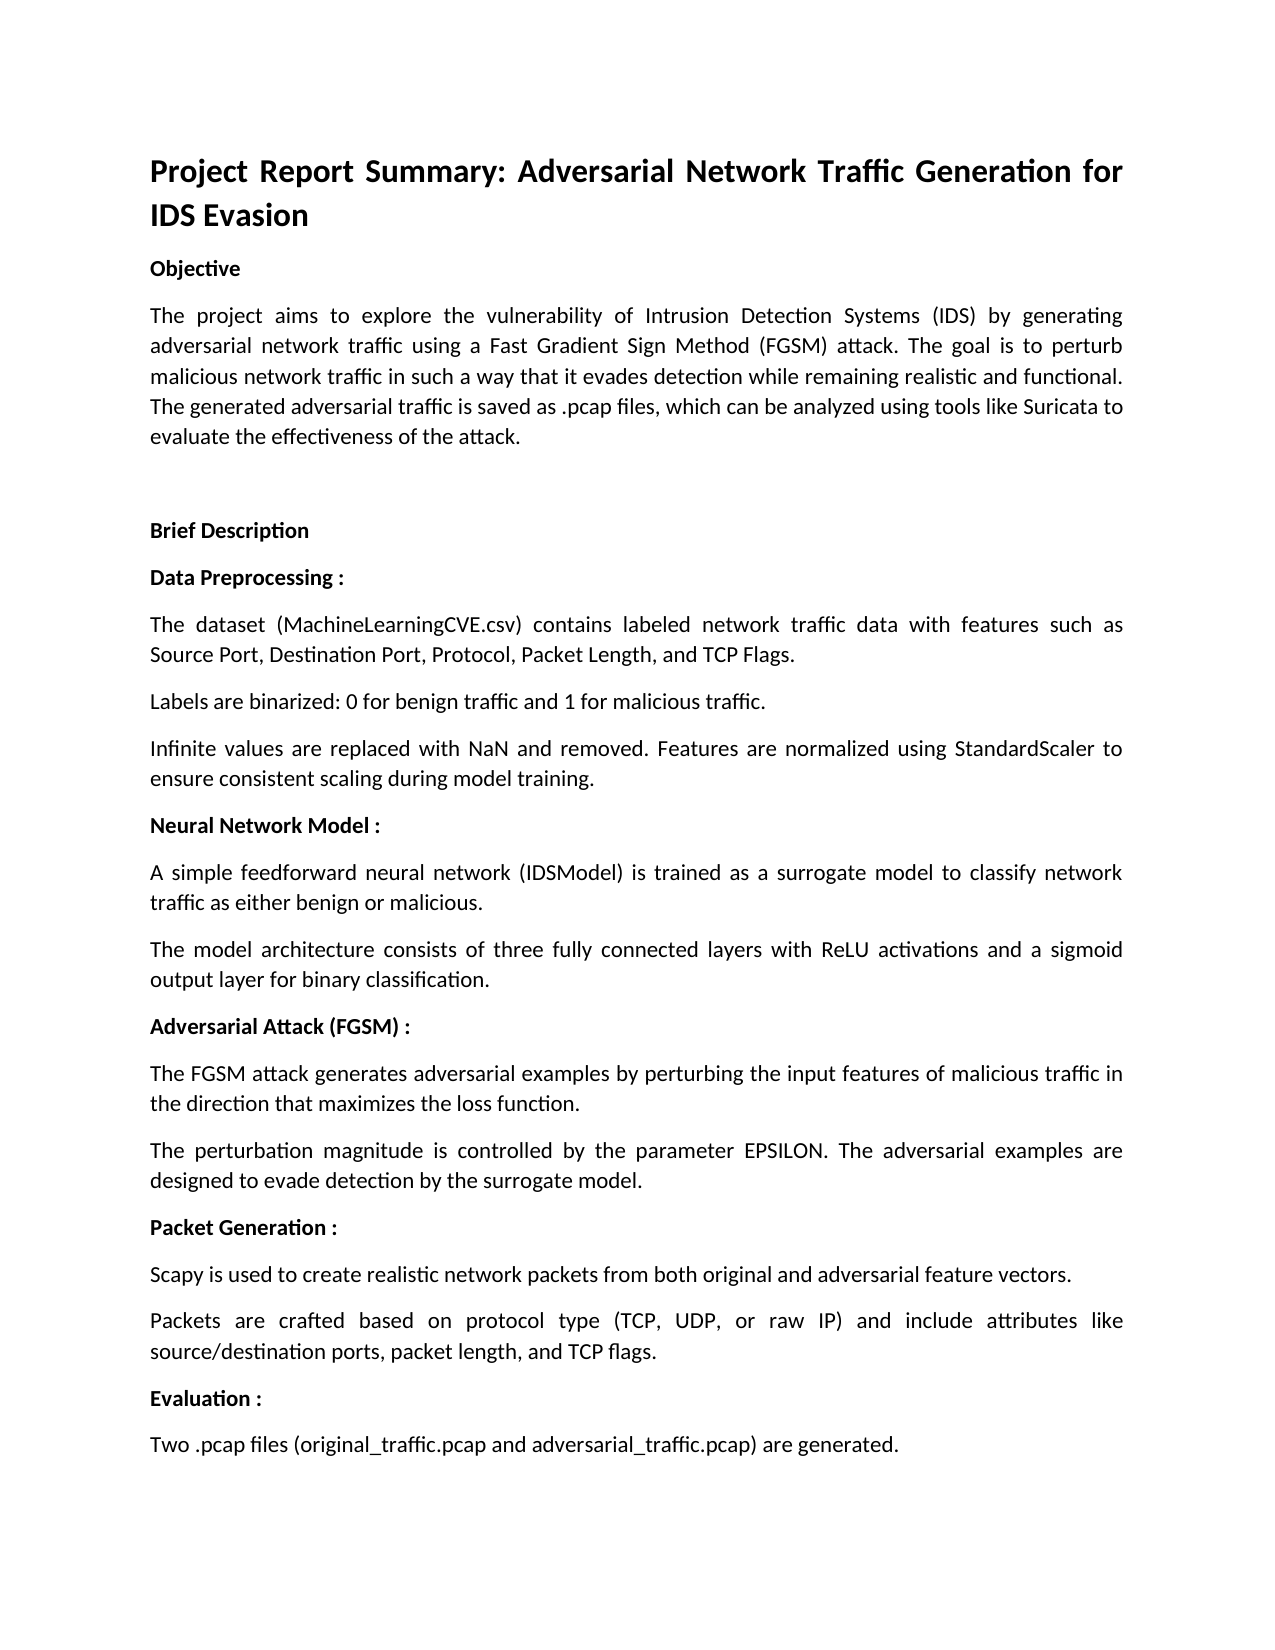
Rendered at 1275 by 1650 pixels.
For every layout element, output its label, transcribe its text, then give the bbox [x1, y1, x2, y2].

text The dataset (MachineLearningCVE.csv) contains labeled network traffic data with features such as Source Port, Destination Port, Protocol, Packet Length, and TCP Flags. [150, 610, 1125, 668]
text Packet Generation : [150, 1213, 1125, 1241]
text Scapy is used to create realistic network packets from both original and adversarial feature vectors. [150, 1260, 1125, 1288]
text The perturbation magnitude is controlled by the parameter EPSILON. The adversarial examples are designed to evade detection by the surrogate model. [150, 1136, 1125, 1194]
text Neural Network Model : [150, 811, 1125, 839]
text Two .pcap files (original_traffic.pcap and adversarial_traffic.pcap) are generated. [150, 1431, 1125, 1459]
text The project aims to explore the vulnerability of Intrusion Detection Systems (IDS) by generating adversarial network traffic using a Fast Gradient Sign Method (FGSM) attack. The goal is to perturb malicious network traffic in such a way that it evades detection while remaining realistic and functional. The generated adversarial traffic is saved as .pcap files, which can be analyzed using tools like Suricata to evaluate the effectiveness of the attack. [150, 301, 1125, 450]
text A simple feedforward neural network (IDSModel) is trained as a surrogate model to classify network traffic as either benign or malicious. [150, 858, 1125, 916]
text Evaluation : [150, 1384, 1125, 1412]
text The model architecture consists of three fully connected layers with ReLU activations and a sigmoid output layer for binary classification. [150, 935, 1125, 993]
text Project Report Summary: Adversarial Network Traffic Generation for IDS Evasion [150, 150, 1125, 235]
text Data Preprocessing : [150, 563, 1125, 591]
text Infinite values are replaced with NaN and removed. Features are normalized using StandardScaler to ensure consistent scaling during model training. [150, 734, 1125, 792]
text Adversarial Attack (FGSM) : [150, 1012, 1125, 1040]
text Objective [150, 254, 1125, 283]
text Labels are binarized: 0 for benign traffic and 1 for malicious traffic. [150, 687, 1125, 715]
text The FGSM attack generates adversarial examples by perturbing the input features of malicious traffic in the direction that maximizes the loss function. [150, 1059, 1125, 1117]
text Packets are crafted based on protocol type (TCP, UDP, or raw IP) and include attributes like source/destination ports, packet length, and TCP flags. [150, 1307, 1125, 1365]
text Brief Description [150, 516, 1125, 544]
